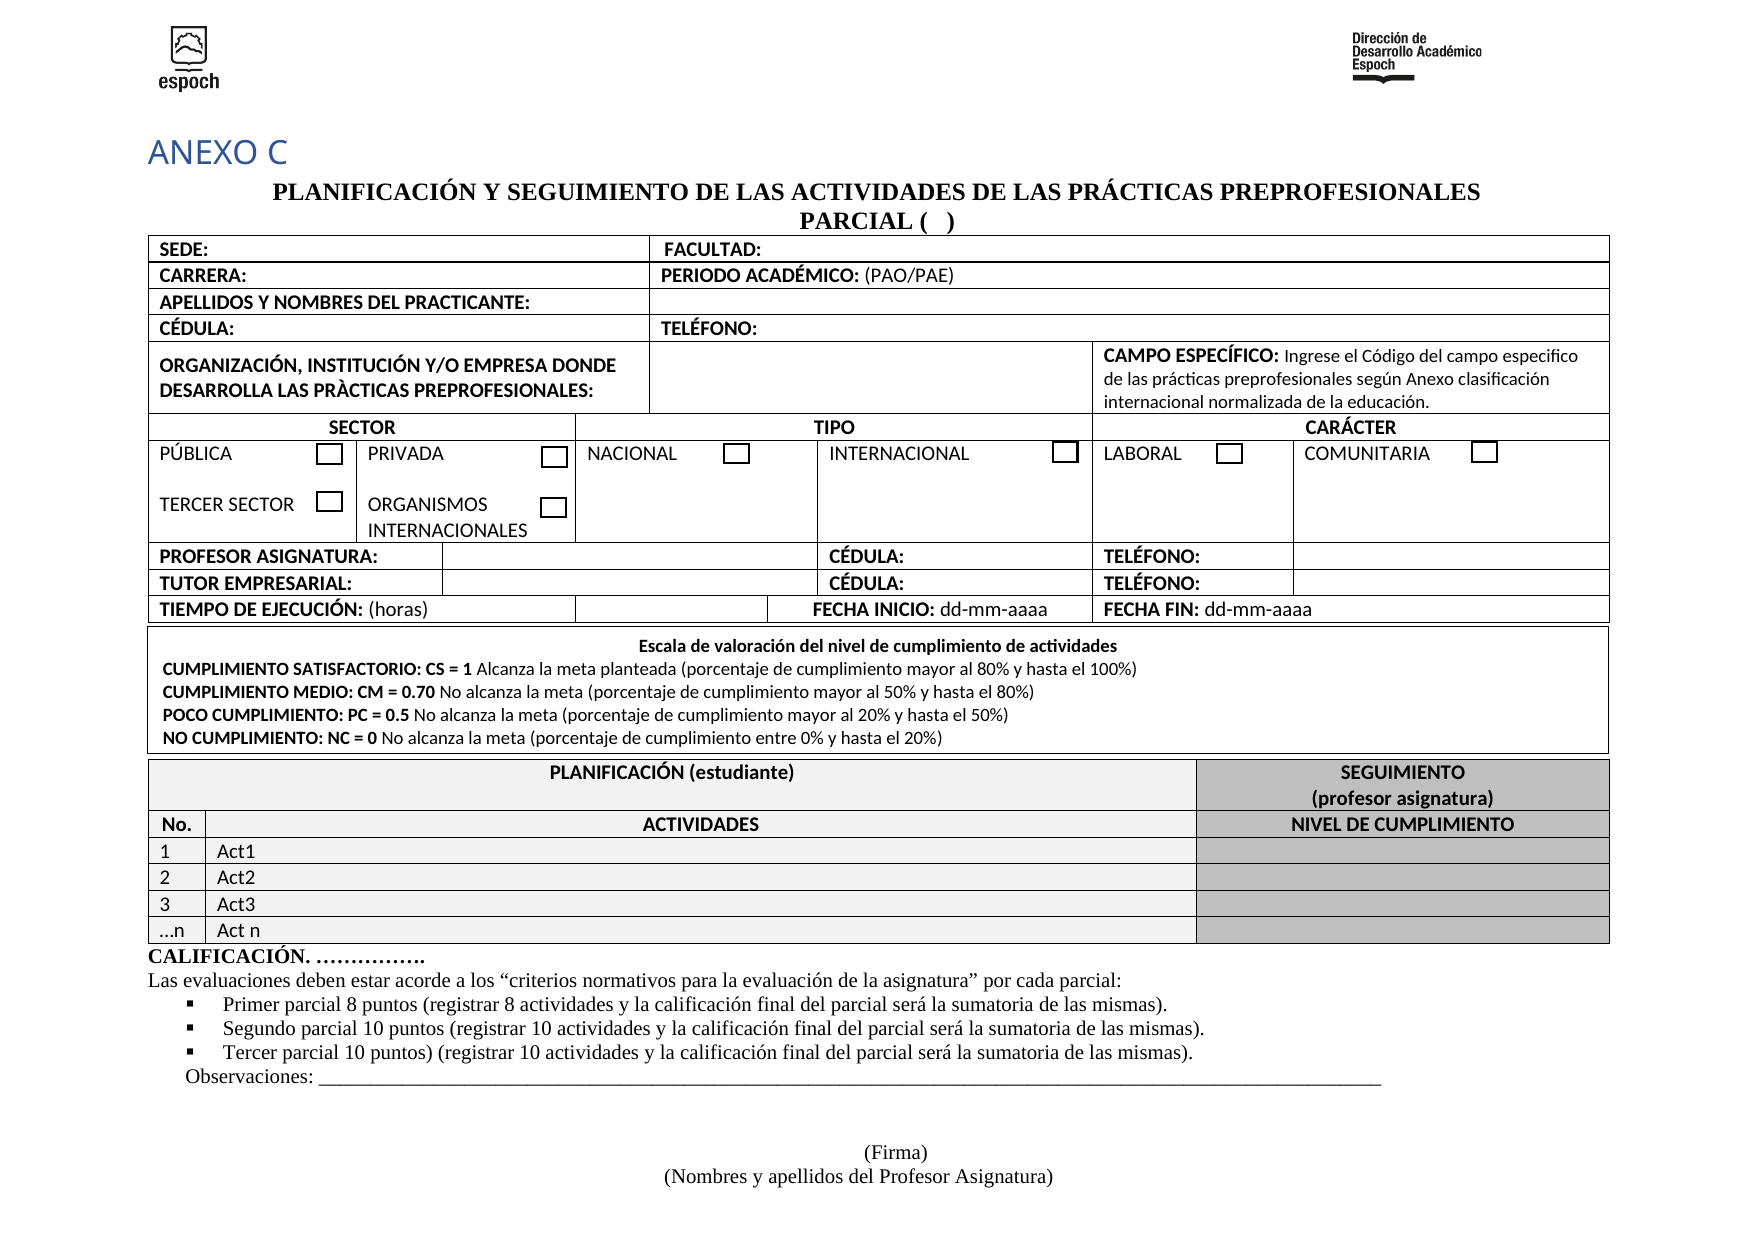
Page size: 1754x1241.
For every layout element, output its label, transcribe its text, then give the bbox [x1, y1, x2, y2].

table_cell ORGANIZACIÓN, INSTITUCIÓN Y/O EMPRESA DONDE DESARROLLA LAS PRÀCTICAS PREPROFESIONALES: [149, 342, 649, 413]
table_header SEDE: [149, 236, 649, 261]
list Tercer parcial 10 puntos) (registrar 10 actividades y la calificación final del parcial será la sumatoria de las mismas). [185, 1040, 1606, 1064]
table_cell [443, 543, 817, 569]
table_cell CÉDULA: [818, 543, 1092, 569]
text (Nombres y apellidos del Profesor Asignatura) [148, 1164, 1606, 1188]
table_cell COMUNITARIA [1294, 441, 1609, 542]
table_cell FECHA FIN: dd-mm-aaaa [1093, 596, 1609, 622]
text parcial ( ) [148, 206, 1606, 235]
table_cell PERIODO ACADÉMICO: (PAO/PAE) [650, 263, 1609, 288]
table_cell …n [149, 917, 205, 943]
table_cell [1197, 864, 1609, 890]
table_cell Act n [206, 917, 1196, 943]
table_cell ACTIVIDADES [206, 811, 1196, 837]
table_cell APELLIDOS Y NOMBRES DEL PRACTICANTE: [149, 289, 649, 314]
table_cell FECHA INICIO: dd-mm-aaaa [768, 596, 1092, 622]
table_cell PRIVADA ORGANISMOS INTERNACIONALES [357, 441, 575, 542]
table_cell [1294, 570, 1609, 595]
table_cell Act1 [206, 838, 1196, 863]
subtitle ANEXO C [148, 128, 1606, 174]
picture [1352, 32, 1482, 84]
table_cell TELÉFONO: [1093, 543, 1293, 569]
table_cell TELÉFONO: [650, 315, 1609, 341]
table_cell TELÉFONO: [1093, 570, 1293, 595]
table_header SEGUIMIENTO (profesor asignatura) [1197, 760, 1609, 810]
table_cell Act3 [206, 891, 1196, 916]
table_cell [650, 342, 1092, 413]
list (Firma) [185, 1140, 1606, 1164]
table_cell [1197, 891, 1609, 916]
table_cell [443, 570, 817, 595]
table_cell CARÁCTER [1093, 414, 1609, 439]
table_cell 1 [149, 838, 205, 863]
table_cell NACIONAL [576, 441, 817, 542]
list Segundo parcial 10 puntos (registrar 10 actividades y la calificación final del parcial será la sumatoria de las mismas). [185, 1016, 1606, 1040]
table_cell CARRERA: [149, 263, 649, 288]
text CALIFICACIÓN. ……………. [148, 944, 1606, 968]
table_cell [1294, 543, 1609, 569]
list Observaciones: ______________________________________________________________________________________________________ [185, 1064, 1606, 1088]
table_cell [1197, 838, 1609, 863]
text PLANIFICACIÓN Y SEGUIMIENTO DE las ACTIVIDADES DE LAS PRÁCTICAS PREPROFESIONALES [148, 177, 1606, 206]
table_cell [650, 289, 1609, 314]
table_cell INTERNACIONAL [818, 441, 1092, 542]
table_cell NIVEL DE CUMPLIMIENTO [1197, 811, 1609, 837]
table_cell PROFESOR ASIGNATURA: [149, 543, 442, 569]
table_cell [576, 596, 767, 622]
table_cell 2 [149, 864, 205, 890]
picture [147, 17, 234, 99]
table_cell CÉDULA: [149, 315, 649, 341]
table_header PLANIFICACIÓN (estudiante) [149, 760, 1196, 810]
table_cell 3 [149, 891, 205, 916]
table_cell CAMPO ESPECÍFICO: Ingrese el Código del campo especifico de las prácticas preprofesionales según Anexo clasificación internacional normalizada de la educación. [1093, 342, 1609, 413]
table_cell TUTOR EMPRESARIAL: [149, 570, 442, 595]
table_cell CÉDULA: [818, 570, 1092, 595]
table_cell [1197, 917, 1609, 943]
list Primer parcial 8 puntos (registrar 8 actividades y la calificación final del parcial será la sumatoria de las mismas). [185, 992, 1606, 1016]
table_cell LABORAL [1093, 441, 1293, 542]
table_cell TIPO [576, 414, 1092, 439]
table_cell SECTOR [149, 414, 575, 439]
table_cell Act2 [206, 864, 1196, 890]
table_cell No. [149, 811, 205, 837]
table_header FACULTAD: [650, 236, 1609, 261]
text Las evaluaciones deben estar acorde a los “criterios normativos para la evaluación de la asignatura” por cada parcial: [148, 968, 1606, 992]
table_cell TIEMPO DE EJECUCIÓN: (horas) [149, 596, 575, 622]
table_cell PÚBLICA TERCER SECTOR [149, 441, 356, 542]
